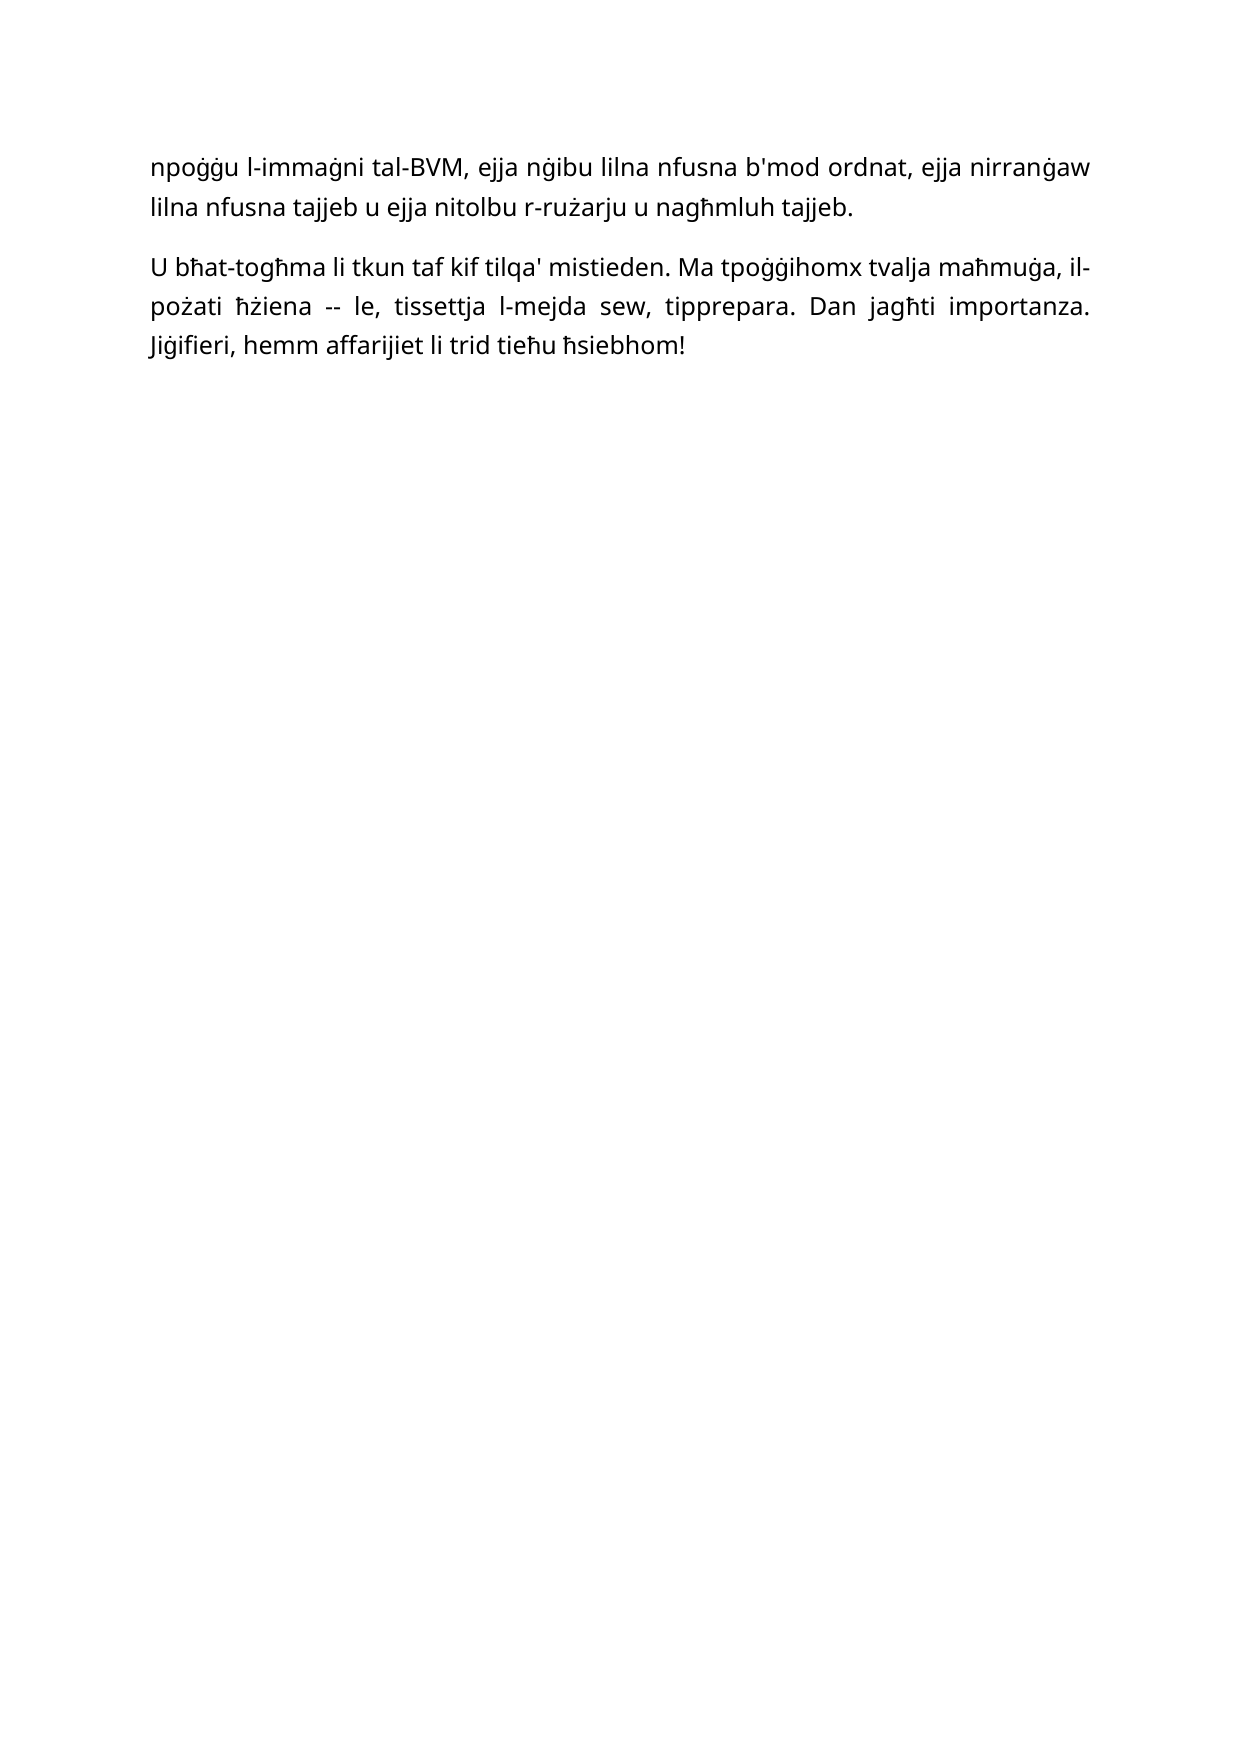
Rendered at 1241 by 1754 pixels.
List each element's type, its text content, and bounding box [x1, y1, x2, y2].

text U bħat-togħma li tkun taf kif tilqa' mistieden. Ma tpoġġihomx tvalja maħmuġa, il-pożati ħżiena -- le, tissettja l-mejda sew, tipprepara. Dan jagħti importanza. Jiġifieri, hemm affarijiet li trid tieħu ħsiebhom! [150, 249, 1090, 362]
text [150, 150, 1090, 223]
